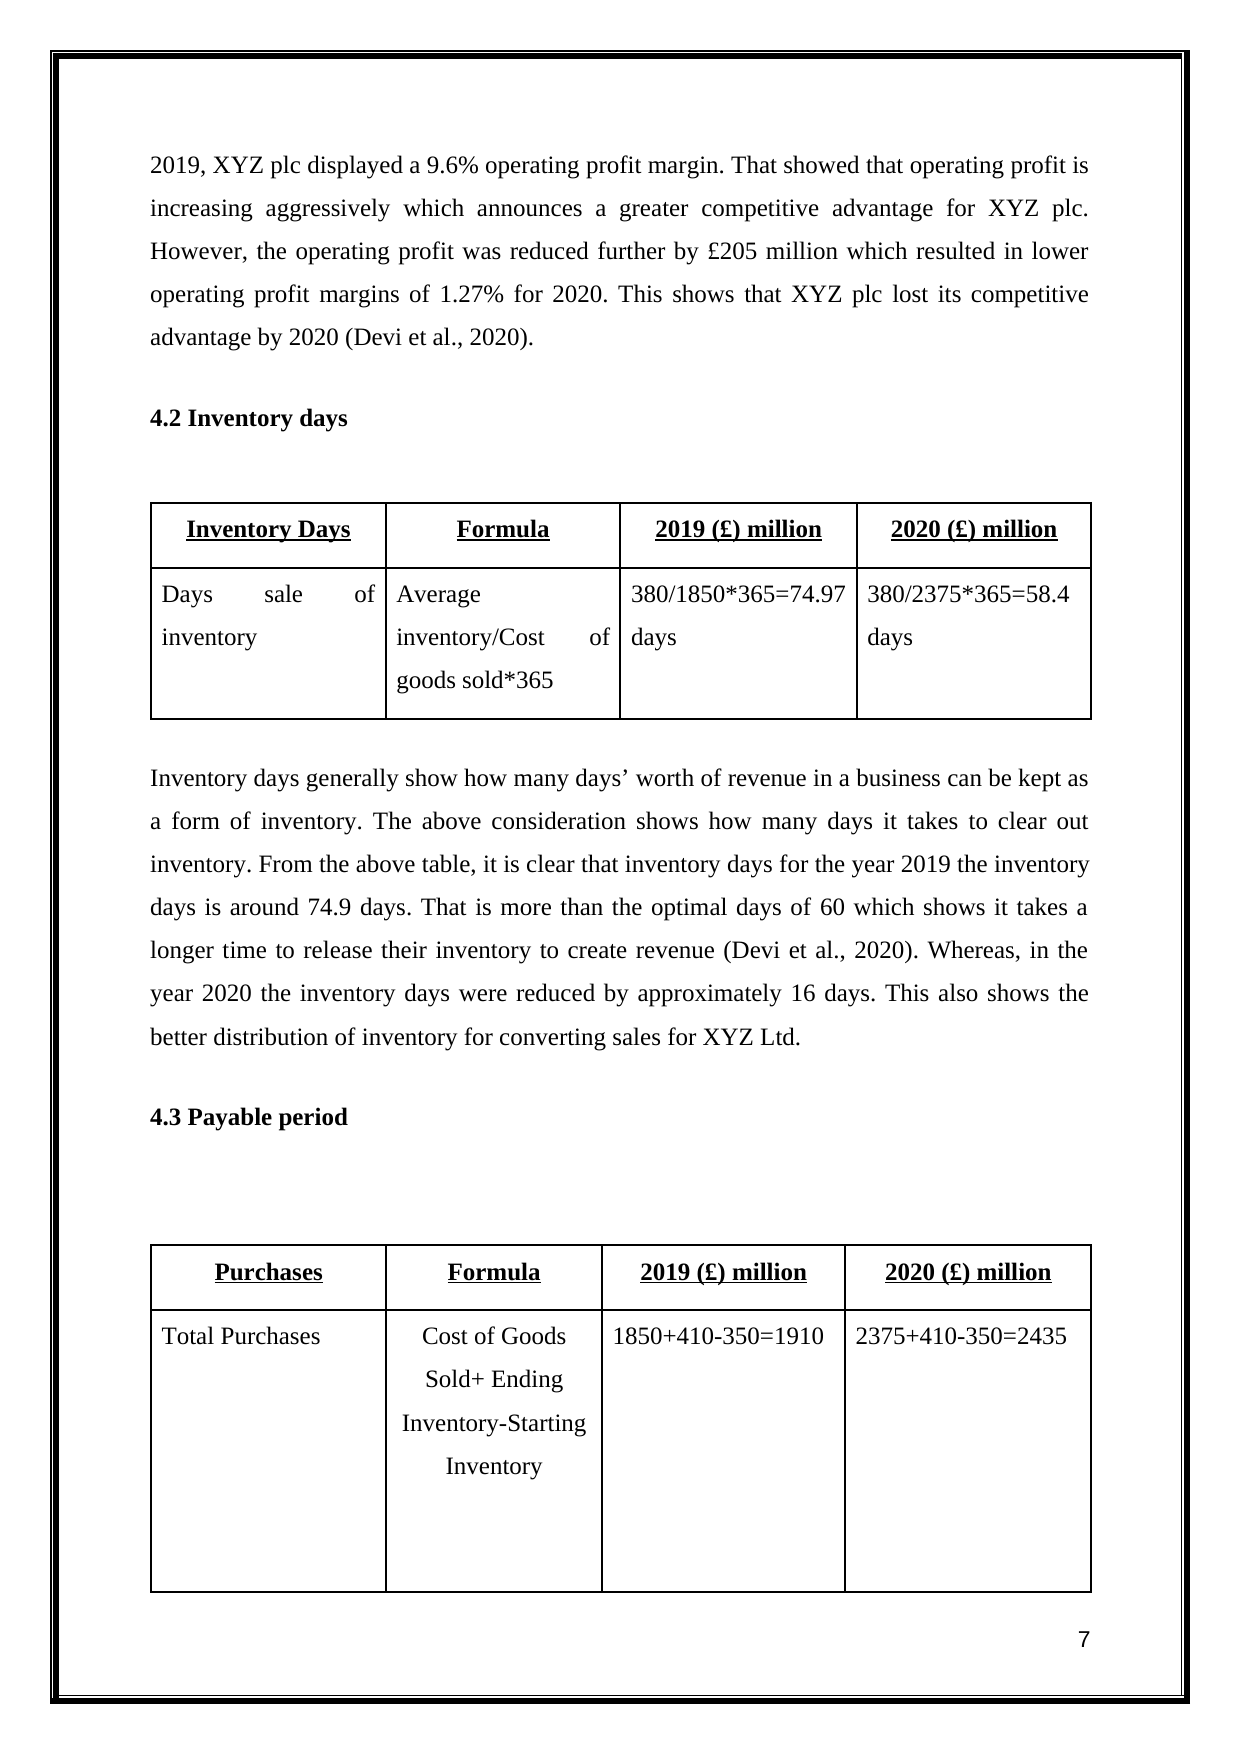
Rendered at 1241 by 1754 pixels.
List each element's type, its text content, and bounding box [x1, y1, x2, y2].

table_header Purchases [152, 1246, 385, 1309]
table_cell Cost of Goods Sold+ Ending Inventory-Starting Inventory [387, 1311, 601, 1591]
table_header 2020 (£) million [858, 504, 1090, 567]
table_cell 2375+410-350=2435 [846, 1311, 1090, 1591]
table_header 2020 (£) million [846, 1246, 1090, 1309]
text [150, 150, 1090, 351]
table_cell 1850+410-350=1910 [603, 1311, 844, 1591]
table_header 2019 (£) million [603, 1246, 844, 1309]
table_cell Total Purchases [152, 1311, 385, 1591]
table_cell 380/1850*365=74.97 days [621, 569, 856, 718]
text Inventory days generally show how many days’ worth of revenue in a business can be kept as a form of inventory. The above consideration shows how many days it takes to clear out inventory. From the above table, it is clear that inventory days for the year 2019 the inventory days is around 74.9 days. That is more than the optimal days of 60 which shows it takes a longer time to release their inventory to create revenue (Devi et al., 2020). Whereas, in the year 2020 the inventory days were reduced by approximately 16 days. This also shows the better distribution of inventory for converting sales for XYZ Ltd. [150, 763, 1090, 1050]
subtitle 4.3 Payable period [150, 1102, 1090, 1131]
table_cell Days sale of inventory [152, 569, 385, 718]
table_cell 380/2375*365=58.4 days [858, 569, 1090, 718]
table_header 2019 (£) million [621, 504, 856, 567]
table_header Formula [387, 1246, 601, 1309]
table_header Inventory Days [152, 504, 385, 567]
table_header Formula [387, 504, 619, 567]
subtitle 4.2 Inventory days [150, 403, 1090, 432]
table_cell Average inventory/Cost of goods sold*365 [387, 569, 619, 718]
